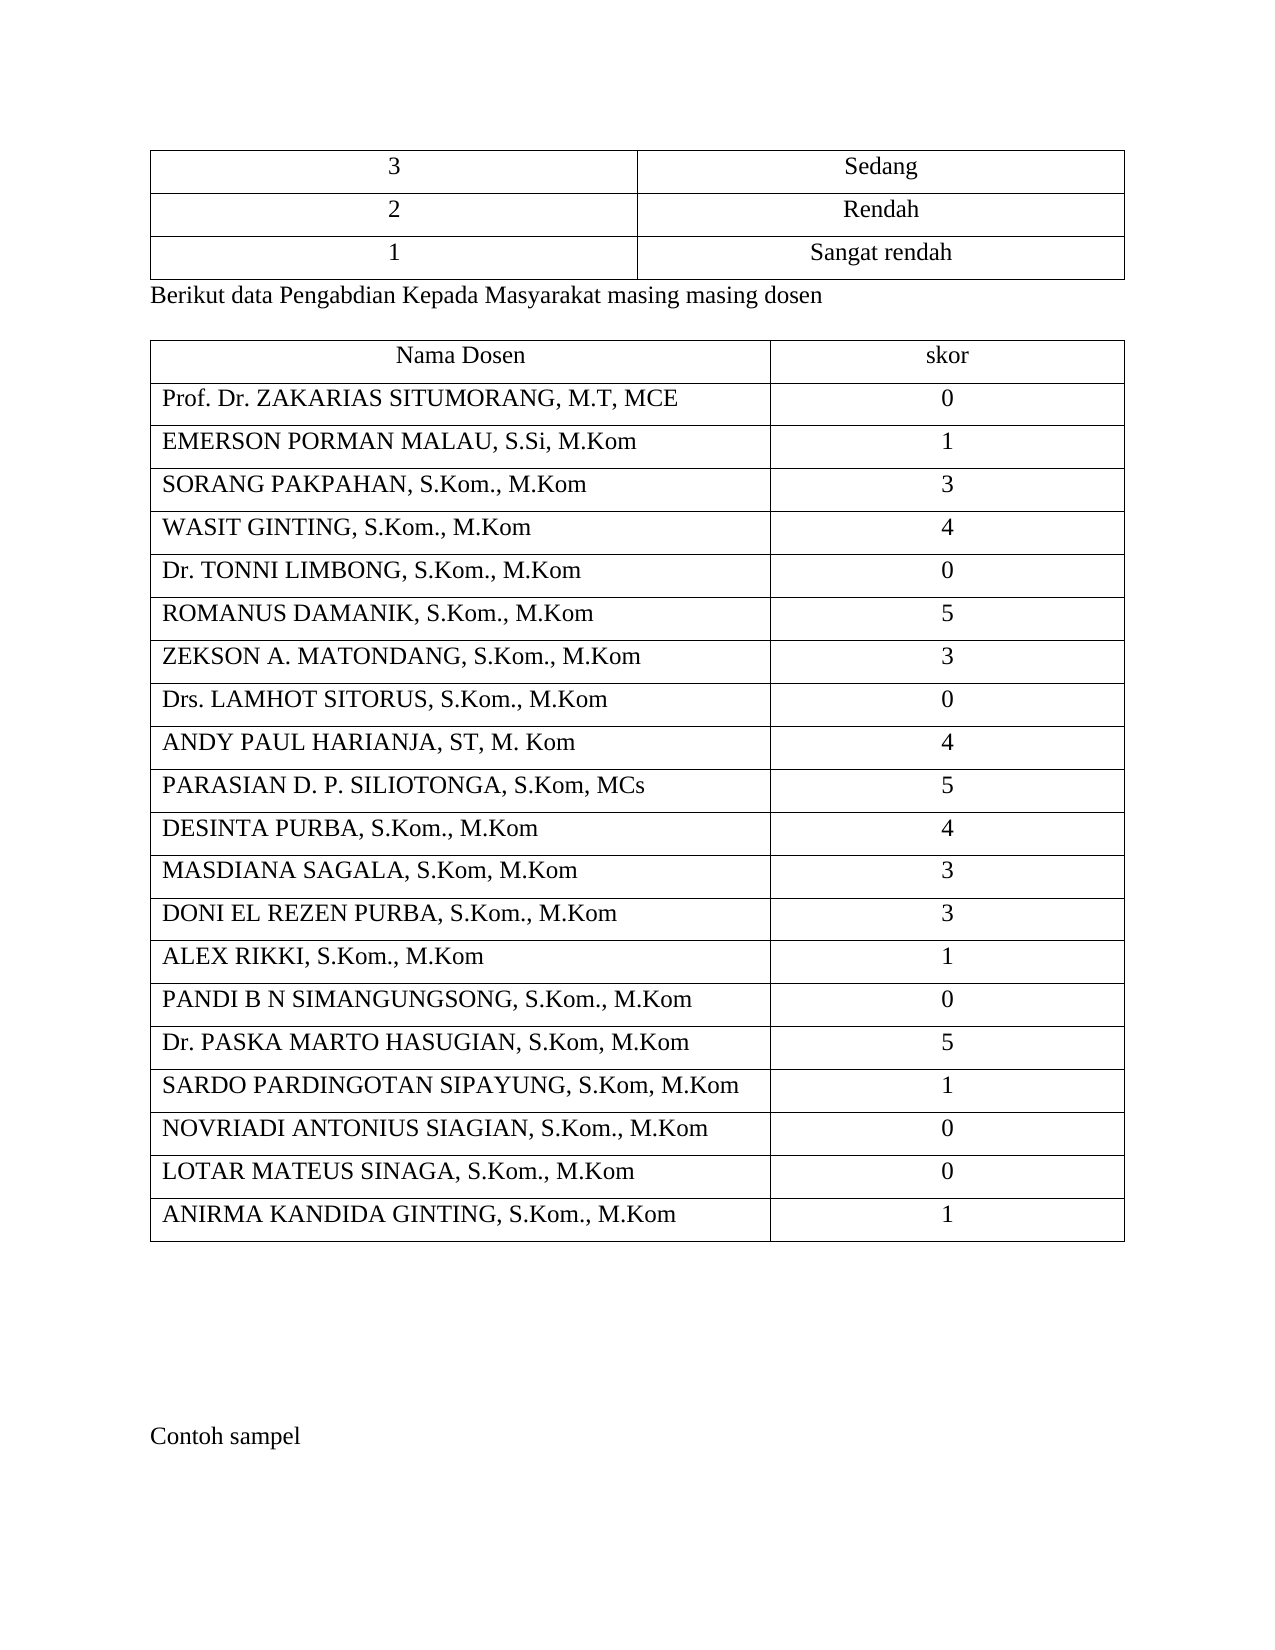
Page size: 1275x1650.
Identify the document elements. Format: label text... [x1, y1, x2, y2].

table_cell 5 [771, 1027, 1124, 1069]
table_cell Sedang [638, 151, 1124, 193]
table_cell 0 [771, 984, 1124, 1026]
table_cell 0 [771, 384, 1124, 425]
table_cell 0 [771, 684, 1124, 726]
table_cell 0 [771, 555, 1124, 597]
table_cell Dr. PASKA MARTO HASUGIAN, S.Kom, M.Kom [151, 1027, 770, 1069]
table_cell 5 [771, 770, 1124, 812]
table_cell 0 [771, 1113, 1124, 1155]
table_cell WASIT GINTING, S.Kom., M.Kom [151, 512, 770, 554]
table_cell 1 [151, 237, 637, 279]
table_cell DONI EL REZEN PURBA, S.Kom., M.Kom [151, 899, 770, 940]
table_cell SORANG PAKPAHAN, S.Kom., M.Kom [151, 469, 770, 511]
table_header Nama Dosen [151, 341, 770, 382]
table_cell 3 [151, 151, 637, 193]
table_cell Sangat rendah [638, 237, 1124, 279]
table_cell SARDO PARDINGOTAN SIPAYUNG, S.Kom, M.Kom [151, 1070, 770, 1112]
table_cell PANDI B N SIMANGUNGSONG, S.Kom., M.Kom [151, 984, 770, 1026]
table_cell LOTAR MATEUS SINAGA, S.Kom., M.Kom [151, 1156, 770, 1198]
table_header skor [771, 341, 1124, 382]
table_cell ZEKSON A. MATONDANG, S.Kom., M.Kom [151, 641, 770, 683]
table_cell 3 [771, 899, 1124, 940]
table_cell DESINTA PURBA, S.Kom., M.Kom [151, 813, 770, 854]
text Berikut data Pengabdian Kepada Masyarakat masing masing dosen [150, 280, 1125, 308]
table_cell NOVRIADI ANTONIUS SIAGIAN, S.Kom., M.Kom [151, 1113, 770, 1155]
table_cell 1 [771, 1070, 1124, 1112]
table_cell 5 [771, 598, 1124, 640]
table_cell PARASIAN D. P. SILIOTONGA, S.Kom, MCs [151, 770, 770, 812]
table_cell Drs. LAMHOT SITORUS, S.Kom., M.Kom [151, 684, 770, 726]
table_cell 4 [771, 512, 1124, 554]
text Contoh sampel [150, 1421, 1125, 1450]
table_cell 1 [771, 941, 1124, 983]
table_cell 1 [771, 1199, 1124, 1241]
table_cell 3 [771, 641, 1124, 683]
table_cell ALEX RIKKI, S.Kom., M.Kom [151, 941, 770, 983]
table_cell ROMANUS DAMANIK, S.Kom., M.Kom [151, 598, 770, 640]
table_cell 4 [771, 813, 1124, 854]
table_cell MASDIANA SAGALA, S.Kom, M.Kom [151, 856, 770, 897]
table_cell Rendah [638, 194, 1124, 236]
table_cell 0 [771, 1156, 1124, 1198]
table_cell 4 [771, 727, 1124, 769]
table_cell 1 [771, 426, 1124, 468]
table_cell Dr. TONNI LIMBONG, S.Kom., M.Kom [151, 555, 770, 597]
table_cell 2 [151, 194, 637, 236]
table_cell ANDY PAUL HARIANJA, ST, M. Kom [151, 727, 770, 769]
table_cell 3 [771, 469, 1124, 511]
table_cell Prof. Dr. ZAKARIAS SITUMORANG, M.T, MCE [151, 384, 770, 425]
table_cell EMERSON PORMAN MALAU, S.Si, M.Kom [151, 426, 770, 468]
table_cell 3 [771, 856, 1124, 897]
table_cell ANIRMA KANDIDA GINTING, S.Kom., M.Kom [151, 1199, 770, 1241]
